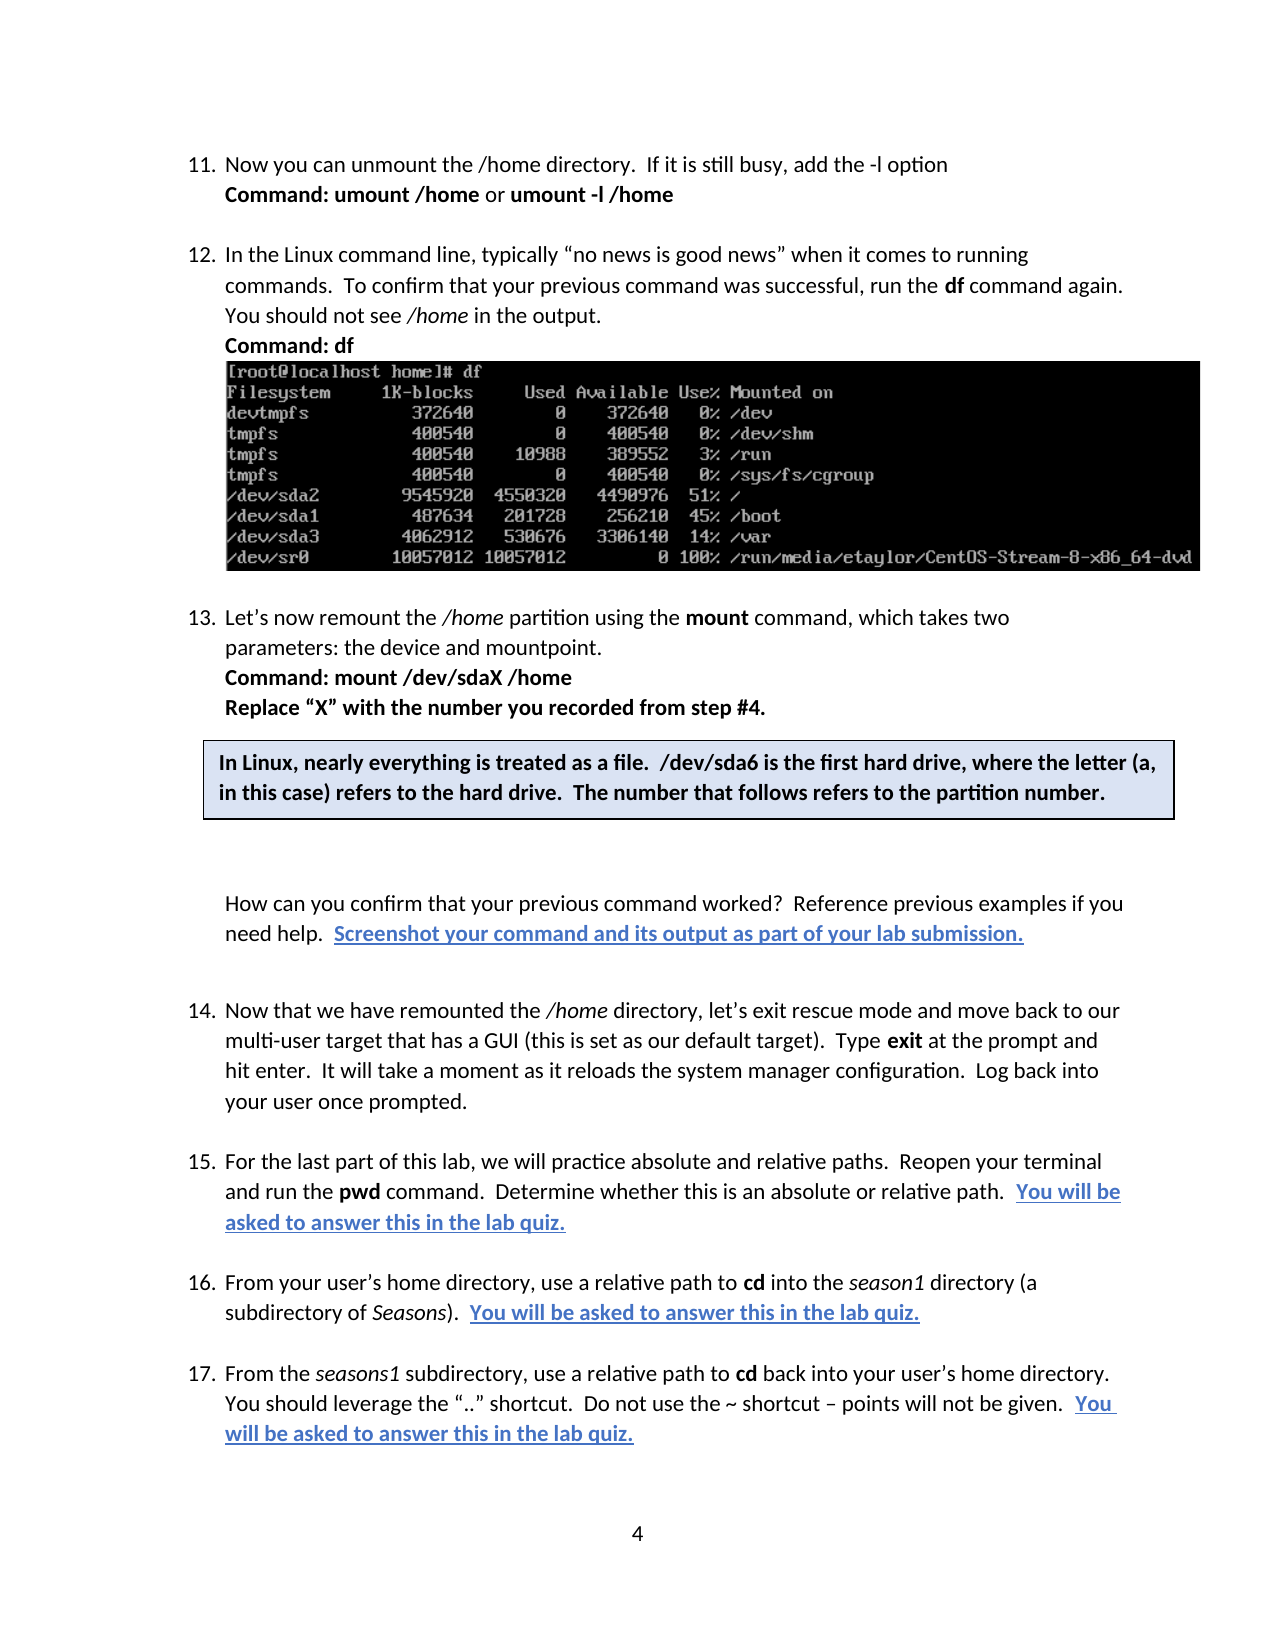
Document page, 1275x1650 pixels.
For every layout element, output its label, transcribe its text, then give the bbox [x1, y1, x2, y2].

list From the seasons1 subdirectory, use a relative path to cd back into your user’s home directory. You should leverage the “..” shortcut. Do not use the ~ shortcut – points will not be given. You will be asked to answer this in the lab quiz. [187, 1359, 1125, 1477]
list From your user’s home directory, use a relative path to cd into the season1 directory (a subdirectory of Seasons). You will be asked to answer this in the lab quiz. [187, 1268, 1125, 1356]
list Command: umount /home or umount -l /home [225, 180, 1125, 208]
picture [225, 361, 1200, 571]
list For the last part of this lab, we will practice absolute and relative paths. Reopen your terminal and run the pwd command. Determine whether this is an absolute or relative path. You will be asked to answer this in the lab quiz. [187, 1147, 1125, 1266]
text How can you confirm that your previous command worked? Reference previous examples if you need help. Screenshot your command and its output as part of your lab submission. [225, 820, 1125, 977]
list Now you can unmount the /home directory. If it is still busy, add the -l option [187, 150, 1125, 178]
list Let’s now remount the /home partition using the mount command, which takes two parameters: the device and mountpoint. Command: mount /dev/sdaX /home Replace “X” with the number you recorded from step #4. [187, 603, 1125, 722]
list Now that we have remounted the /home directory, let’s exit rescue mode and move back to our multi-user target that has a GUI (this is set as our default target). Type exit at the prompt and hit enter. It will take a moment as it reloads the system manager configuration. Log back into your user once prompted. [187, 996, 1125, 1145]
